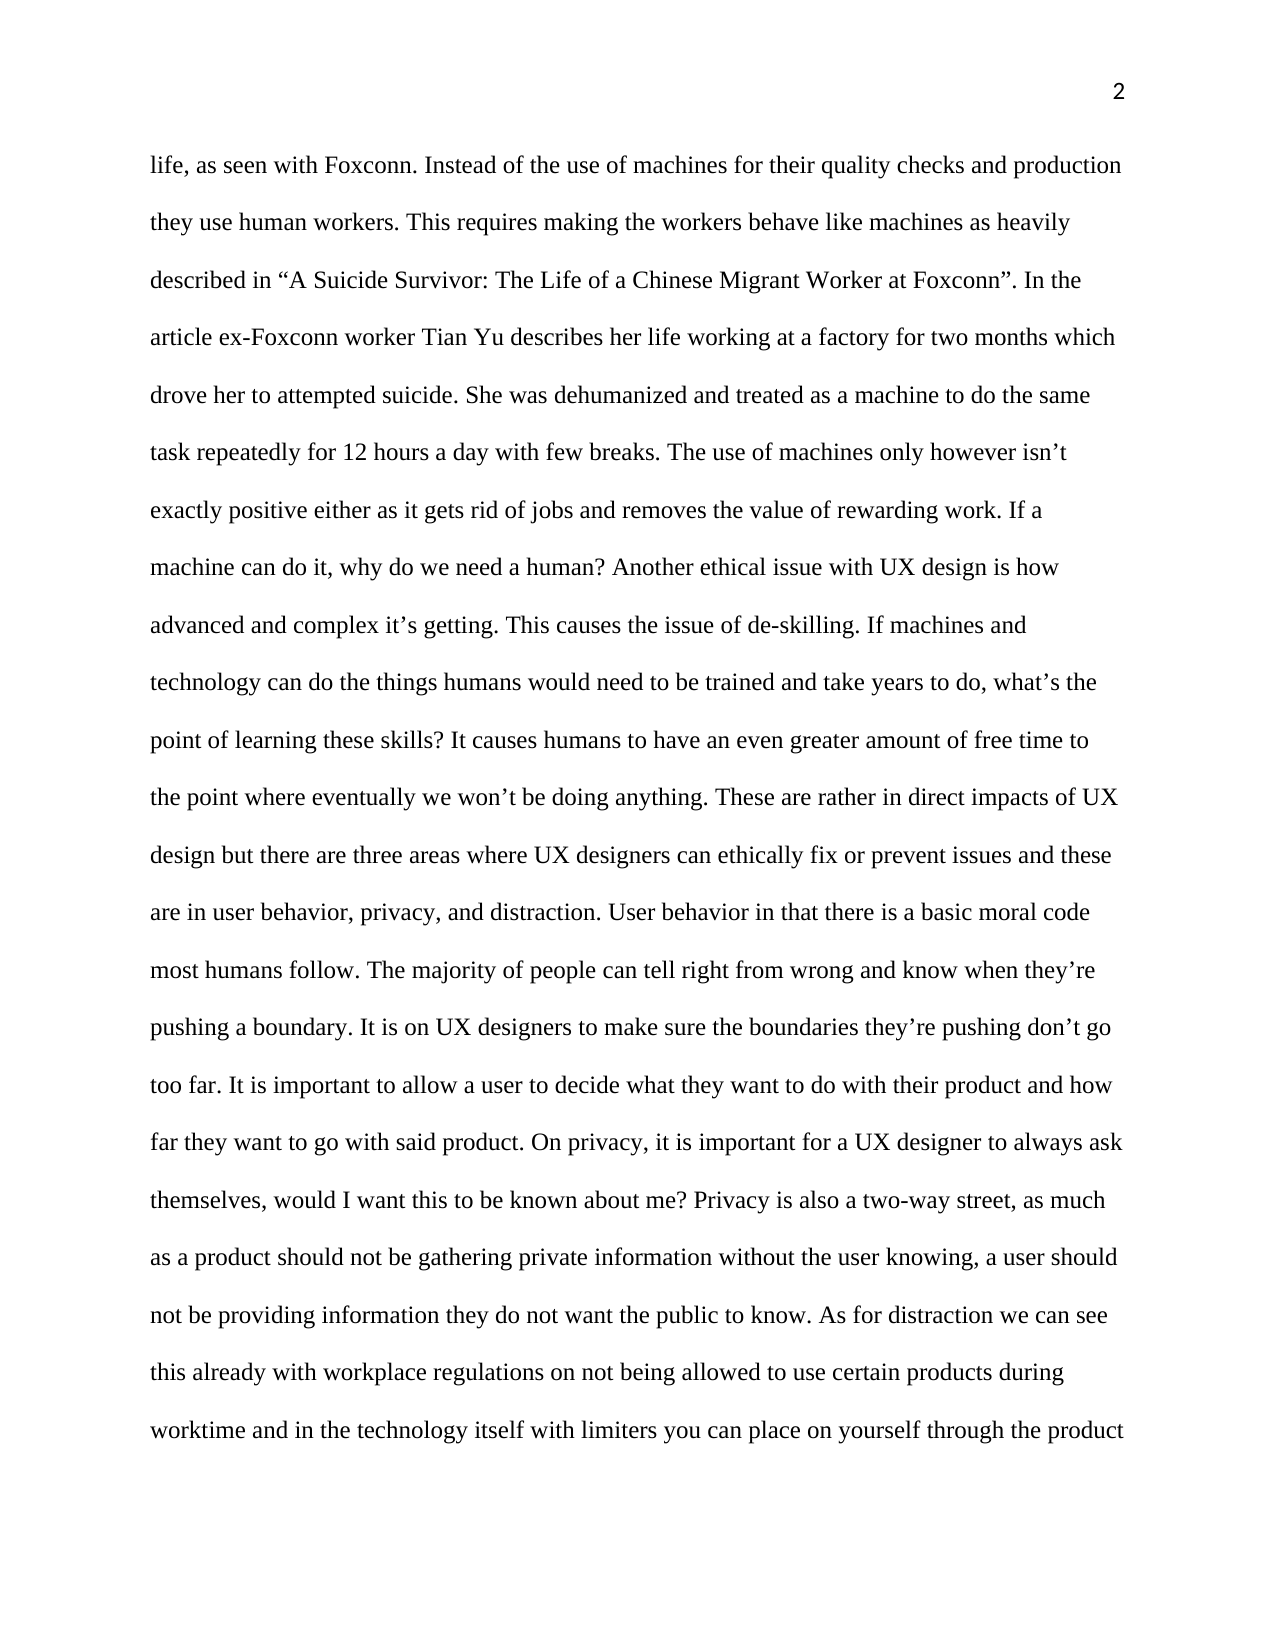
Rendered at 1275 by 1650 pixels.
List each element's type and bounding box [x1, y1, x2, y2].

text [150, 150, 1125, 1444]
